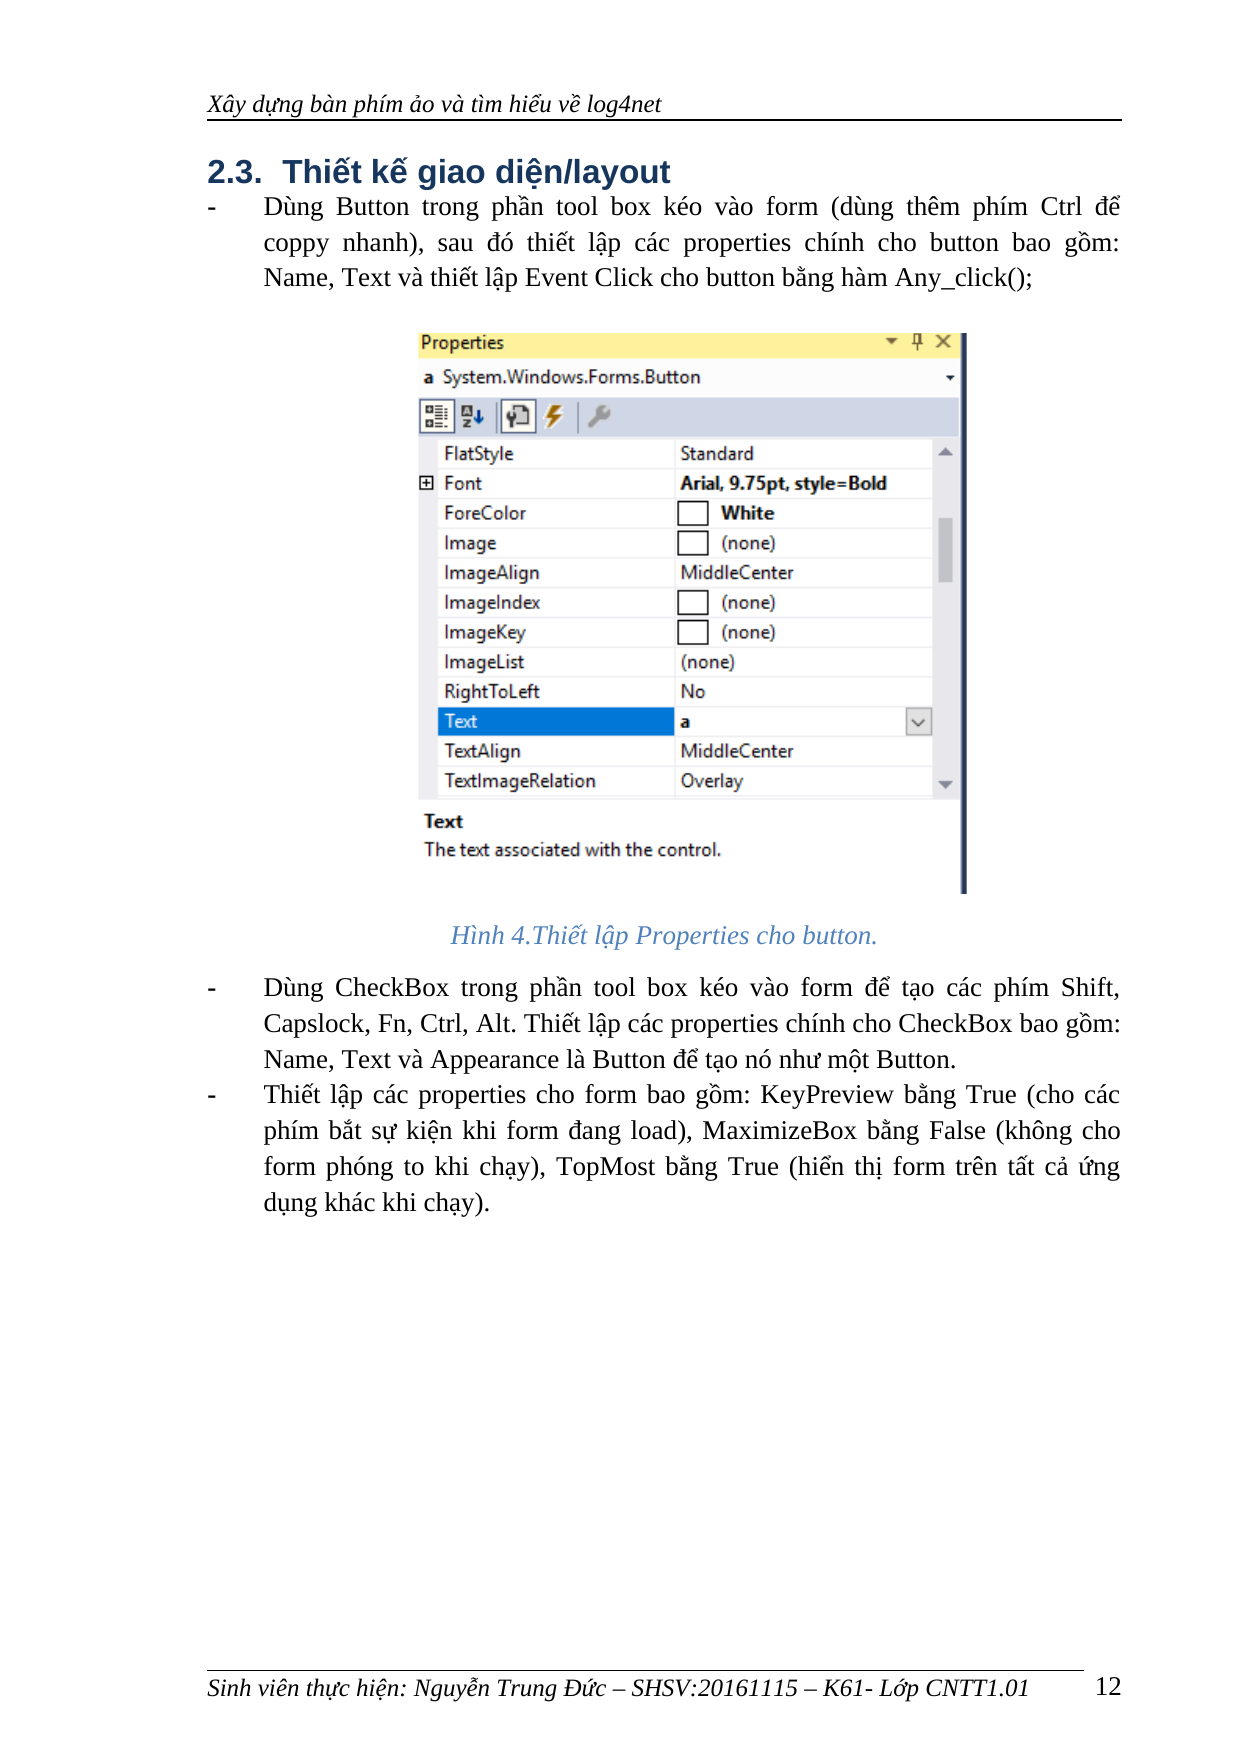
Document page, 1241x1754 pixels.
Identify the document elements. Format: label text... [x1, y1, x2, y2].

subtitle Thiết kế giao diện/layout [207, 152, 1122, 190]
list Dùng CheckBox trong phần tool box kéo vào form để tạo các phím Shift, Capslock, Fn, Ctrl, Alt. Thiết lập các properties chính cho CheckBox bao gồm: Name, Text và Appearance là Button để tạo nó như một Button. [207, 971, 1122, 1074]
list Dùng Button trong phần tool box kéo vào form (dùng thêm phím Ctrl để coppy nhanh), sau đó thiết lập các properties chính cho button bao gồm: Name, Text và thiết lập Event Click cho button bằng hàm Any_click(); [207, 190, 1122, 293]
text Hình 4.Thiết lập Properties cho button. [207, 919, 1122, 951]
list Thiết lập các properties cho form bao gồm: KeyPreview bằng True (cho các phím bắt sự kiện khi form đang load), MaximizeBox bằng False (không cho form phóng to khi chạy), TopMost bằng True (hiển thị form trên tất cả ứng dụng khác khi chạy). [207, 1078, 1122, 1217]
picture [418, 333, 967, 894]
